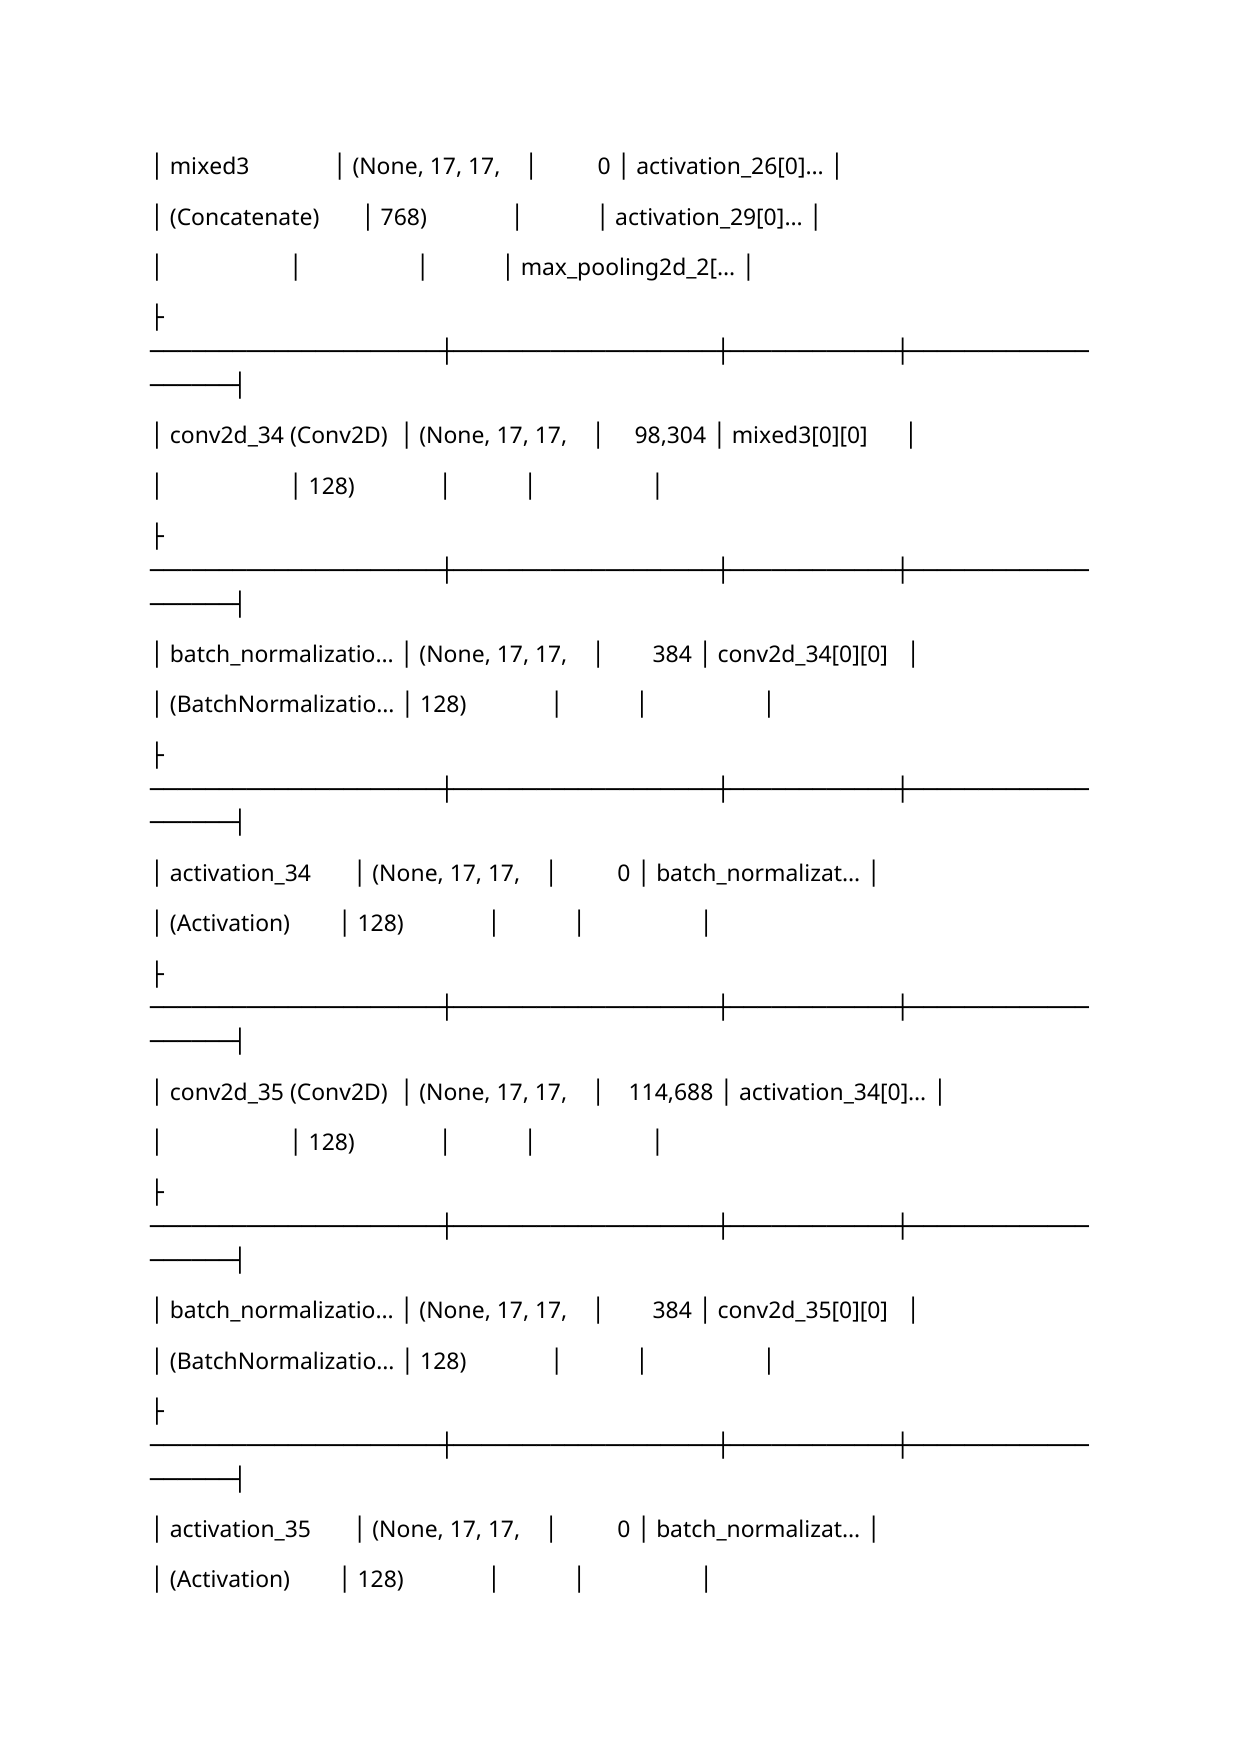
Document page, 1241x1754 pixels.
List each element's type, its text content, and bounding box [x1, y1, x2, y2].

text │ │ 128) │ │ │ [150, 1126, 1090, 1157]
text ├─────────────────────┼───────────────────┼────────────┼───────────────────┤ [150, 957, 1090, 1056]
text │ (Concatenate) │ 768) │ │ activation_29[0]… │ [150, 200, 1090, 232]
text │ conv2d_35 (Conv2D) │ (None, 17, 17, │ 114,688 │ activation_34[0]… │ [150, 1075, 1090, 1107]
text ├─────────────────────┼───────────────────┼────────────┼───────────────────┤ [150, 739, 1090, 837]
text │ mixed3 │ (None, 17, 17, │ 0 │ activation_26[0]… │ [150, 150, 1090, 181]
text │ conv2d_34 (Conv2D) │ (None, 17, 17, │ 98,304 │ mixed3[0][0] │ [150, 419, 1090, 450]
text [150, 301, 1090, 400]
text │ activation_35 │ (None, 17, 17, │ 0 │ batch_normalizat… │ [150, 1513, 1090, 1544]
text │ (BatchNormalizatio… │ 128) │ │ │ [150, 688, 1090, 719]
text │ (BatchNormalizatio… │ 128) │ │ │ [150, 1344, 1090, 1376]
text │ batch_normalizatio… │ (None, 17, 17, │ 384 │ conv2d_35[0][0] │ [150, 1294, 1090, 1325]
text │ batch_normalizatio… │ (None, 17, 17, │ 384 │ conv2d_34[0][0] │ [150, 638, 1090, 669]
text ├─────────────────────┼───────────────────┼────────────┼───────────────────┤ [150, 520, 1090, 619]
text │ │ 128) │ │ │ [150, 469, 1090, 501]
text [150, 1395, 1090, 1494]
text │ activation_34 │ (None, 17, 17, │ 0 │ batch_normalizat… │ [150, 857, 1090, 888]
text │ │ │ │ max_pooling2d_2[… │ [150, 251, 1090, 282]
text │ (Activation) │ 128) │ │ │ [150, 1563, 1090, 1594]
text ├─────────────────────┼───────────────────┼────────────┼───────────────────┤ [150, 1176, 1090, 1275]
text │ (Activation) │ 128) │ │ │ [150, 907, 1090, 938]
